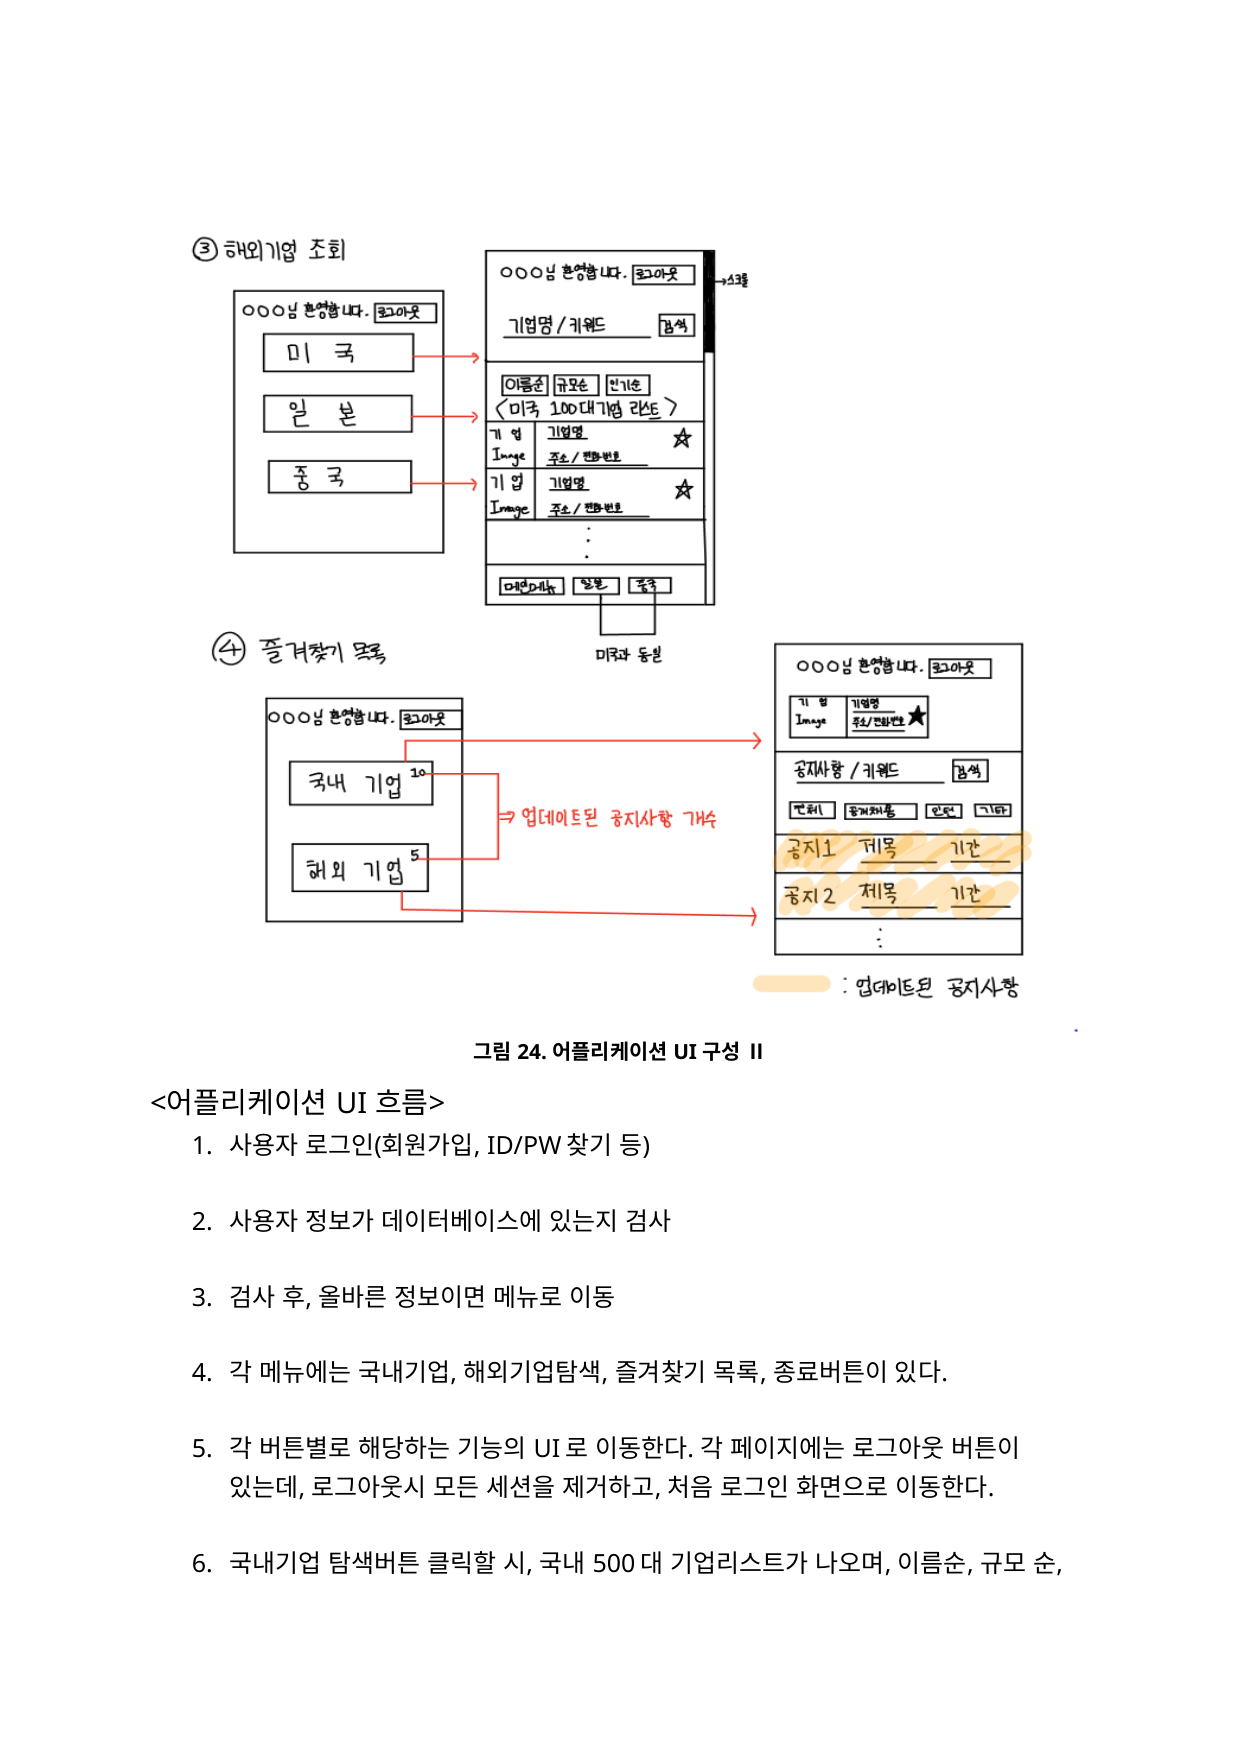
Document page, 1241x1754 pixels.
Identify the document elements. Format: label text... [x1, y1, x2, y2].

list 사용자 로그인(회원가입, ID/PW찾기 등) [192, 1125, 1090, 1162]
list 검사 후, 올바른 정보이면 메뉴로 이동 [192, 1277, 1090, 1313]
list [192, 1544, 1090, 1580]
list 사용자 정보가 데이터베이스에 있는지 검사 [192, 1201, 1090, 1237]
text <어플리케이션 UI 흐름> [150, 1080, 1090, 1122]
list 각 메뉴에는 국내기업, 해외기업탐색, 즐겨찾기 목록, 종료버튼이 있다. [192, 1353, 1090, 1389]
picture [148, 177, 1091, 1034]
list 각 버튼별로 해당하는 기능의 UI로 이동한다. 각 페이지에는 로그아웃 버튼이 있는데, 로그아웃시 모든 세션을 제거하고, 처음 로그인 화면으로 이동한다. [192, 1429, 1090, 1504]
